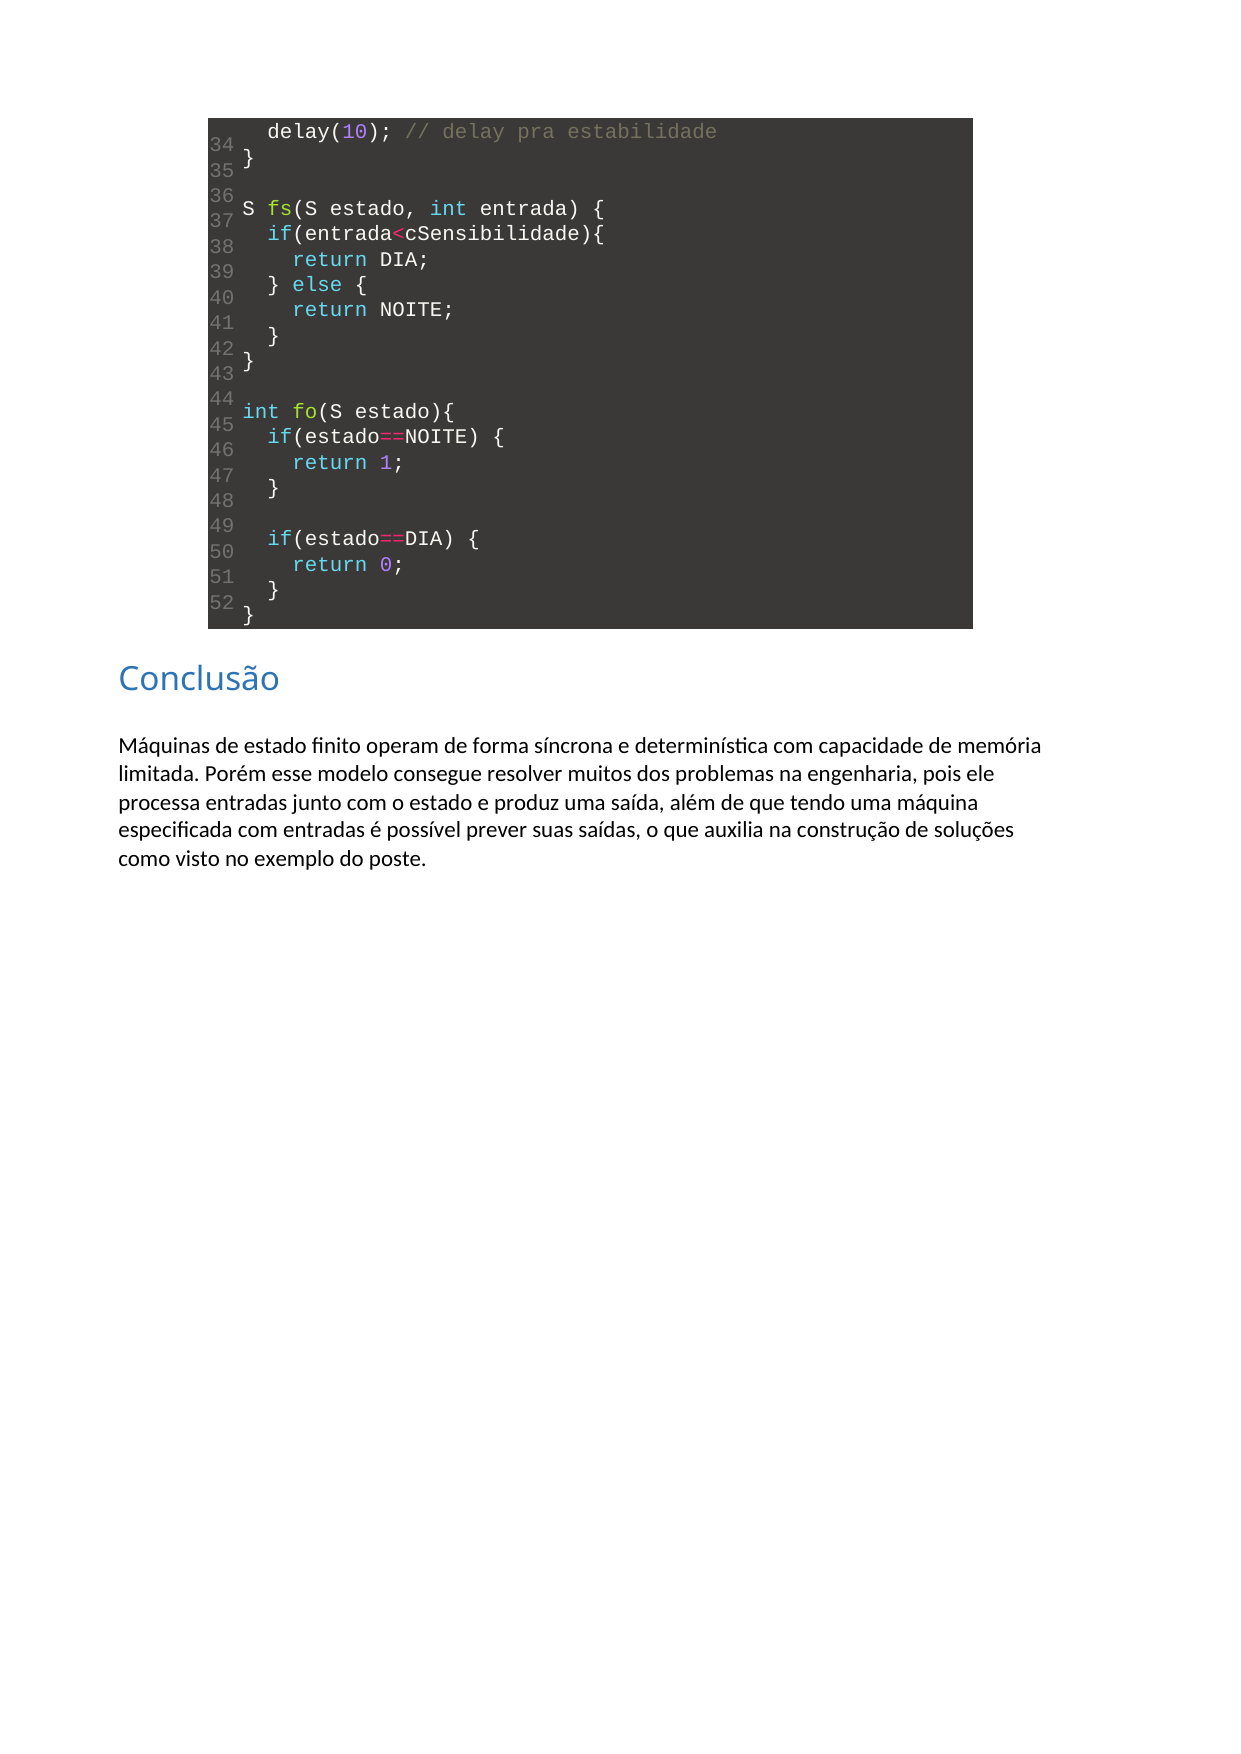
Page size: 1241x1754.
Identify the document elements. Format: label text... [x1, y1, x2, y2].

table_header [208, 118, 241, 629]
subtitle Conclusão [118, 654, 1063, 700]
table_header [241, 118, 973, 629]
text Máquinas de estado finito operam de forma síncrona e determinística com capacidade de memória limitada. Porém esse modelo consegue resolver muitos dos problemas na engenharia, pois ele processa entradas junto com o estado e produz uma saída, além de que tendo uma máquina especificada com entradas é possível prever suas saídas, o que auxilia na construção de soluções como visto no exemplo do poste. [118, 732, 1063, 872]
